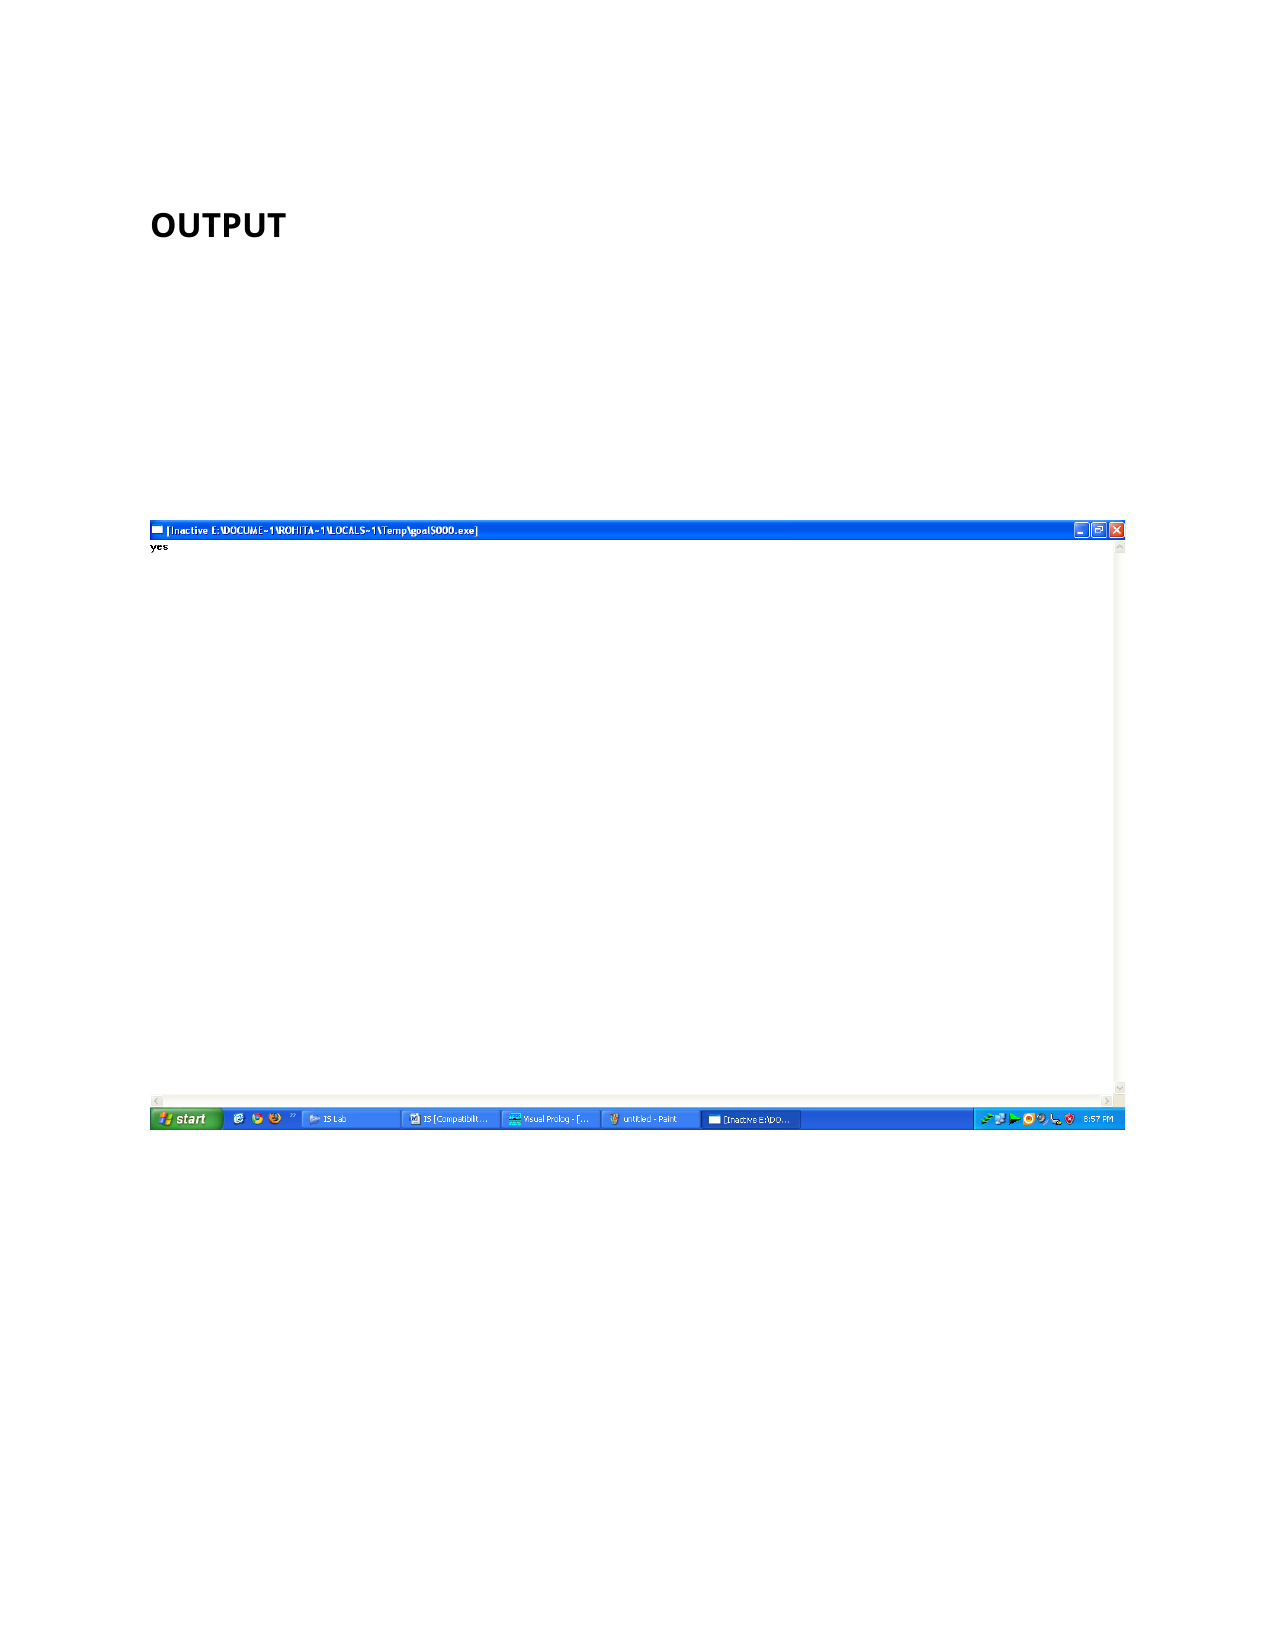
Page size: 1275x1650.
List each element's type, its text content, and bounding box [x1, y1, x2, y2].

picture [150, 520, 1125, 1130]
text OUTPUT [150, 202, 1125, 247]
